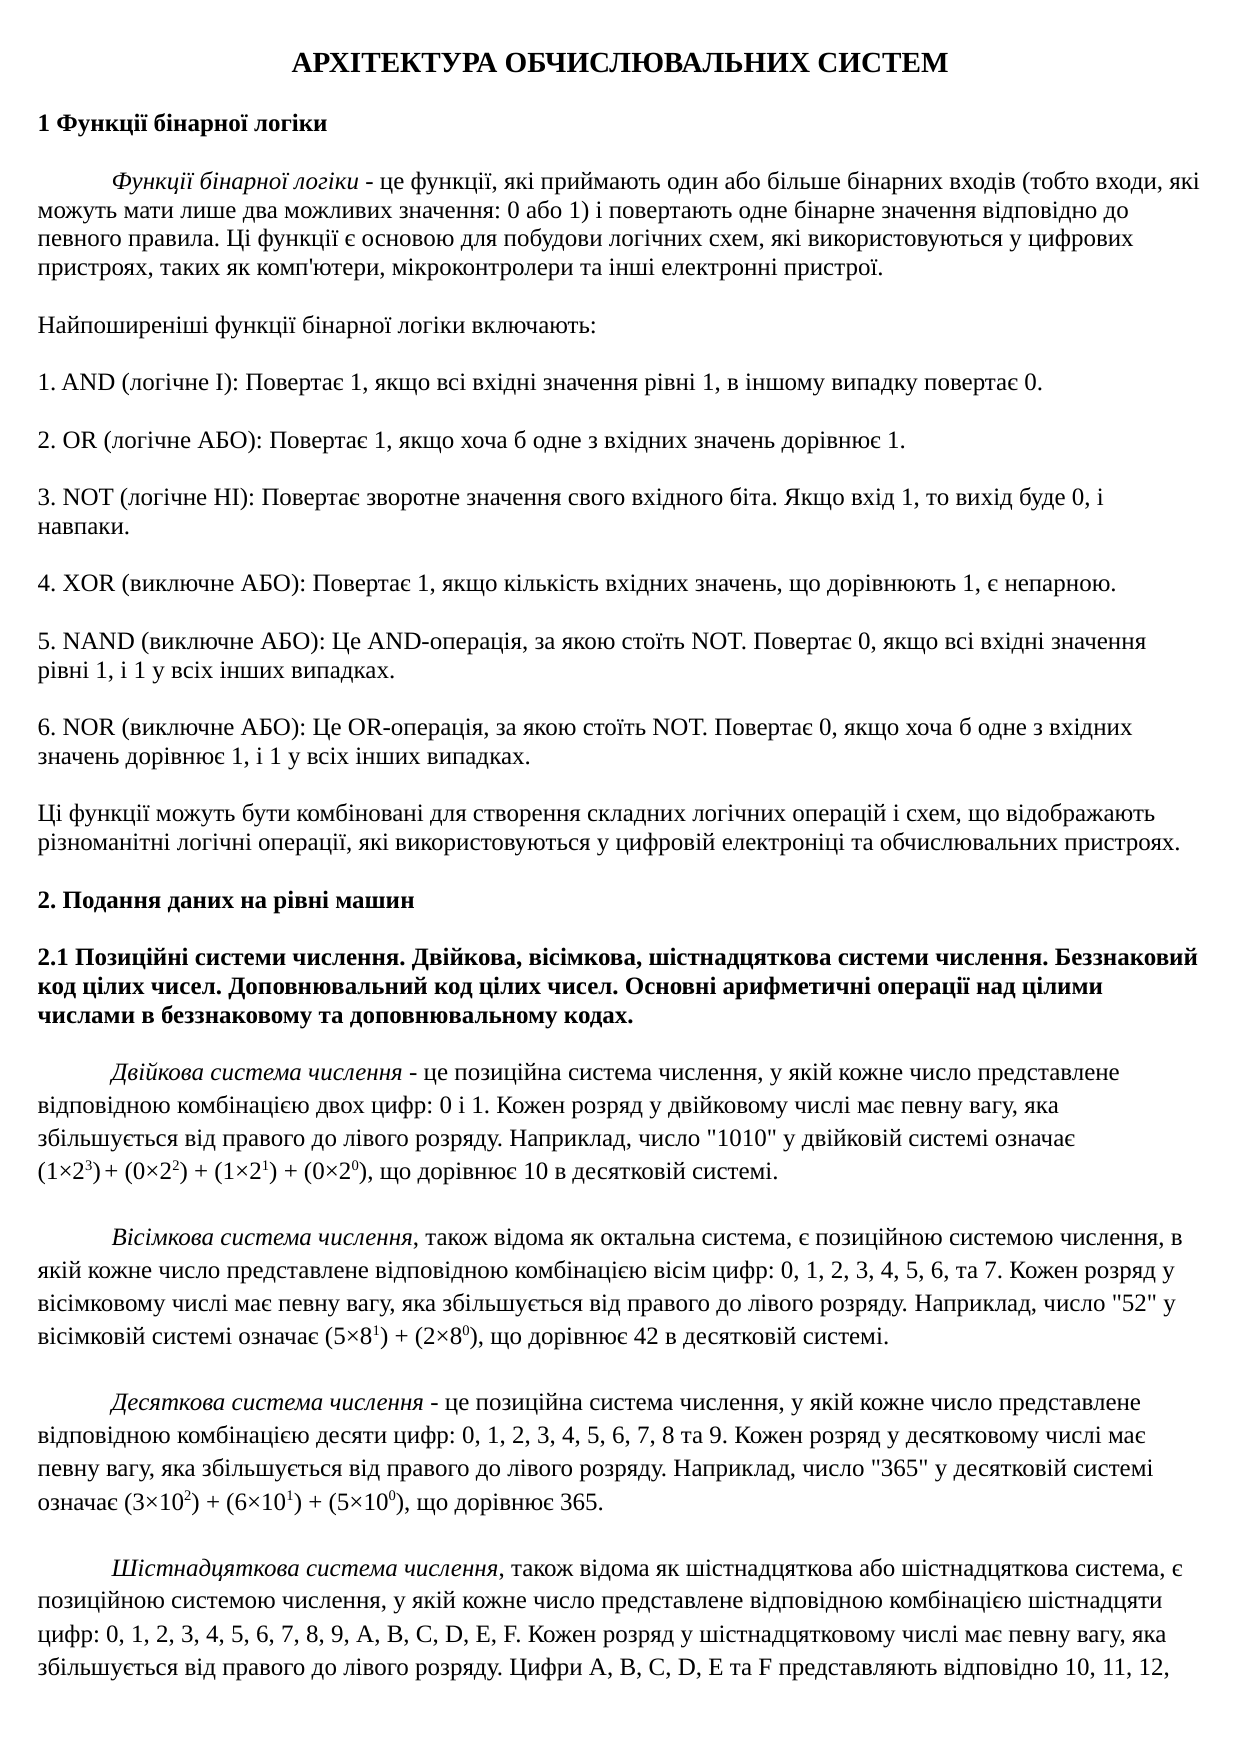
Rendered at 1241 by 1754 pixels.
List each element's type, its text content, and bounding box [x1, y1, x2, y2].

text Ці функції можуть бути комбіновані для створення складних логічних операцій і схем, що відображають різноманітні логічні операції, які використовуються у цифровій електроніці та обчислювальних пристроях. [37, 798, 1203, 856]
text 4. XOR (виключне АБО): Повертає 1, якщо кількість вхідних значень, що дорівнюють 1, є непарною. [37, 568, 1203, 597]
text 5. NAND (виключне АБО): Це AND-операція, за якою стоїть NOT. Повертає 0, якщо всі вхідні значення рівні 1, і 1 у всіх інших випадках. [37, 626, 1203, 683]
text 2.1 Позиційні системи числення. Двійкова, вісімкова, шістнадцяткова системи числення. Беззнаковий код цілих чисел. Доповнювальний код цілих чисел. Основні арифметичні операції над цілими числами в беззнаковому та доповнювальному кодах. [37, 942, 1203, 1028]
text 2. Подання даних на рівні машин [37, 885, 1203, 913]
text Двійкова система числення - це позиційна система числення, у якій кожне число представлене відповідною комбінацією двох цифр: 0 і 1. Кожен розряд у двійковому числі має певну вагу, яка збільшується від правого до лівого розряду. Наприклад, число "1010" у двійковій системі означає (1×23) + (0×22) + (1×21) + (0×20), що дорівнює 10 в десятковій системі. [37, 1057, 1203, 1185]
text Десяткова система числення - це позиційна система числення, у якій кожне число представлене відповідною комбінацією десяти цифр: 0, 1, 2, 3, 4, 5, 6, 7, 8 та 9. Кожен розряд у десятковому числі має певну вагу, яка збільшується від правого до лівого розряду. Наприклад, число "365" у десятковій системі означає (3×102) + (6×101) + (5×100), що дорівнює 365. [37, 1387, 1203, 1515]
text Вісімкова система числення, також відома як октальна система, є позиційною системою числення, в якій кожне число представлене відповідною комбінацією вісім цифр: 0, 1, 2, 3, 4, 5, 6, та 7. Кожен розряд у вісімковому числі має певну вагу, яка збільшується від правого до лівого розряду. Наприклад, число "52" у вісімковій системі означає (5×81) + (2×80), що дорівнює 42 в десятковій системі. [37, 1222, 1203, 1350]
text Функції бінарної логіки - це функції, які приймають один або більше бінарних входів (тобто входи, які можуть мати лише два можливих значення: 0 або 1) і повертають одне бінарне значення відповідно до певного правила. Ці функції є основою для побудови логічних схем, які використовуються у цифрових пристроях, таких як комп'ютери, мікроконтролери та інші електронні пристрої. [37, 166, 1203, 281]
text 3. NOT (логічне НІ): Повертає зворотне значення свого вхідного біта. Якщо вхід 1, то вихід буде 0, і навпаки. [37, 482, 1203, 540]
text 1 Функції бінарної логіки [37, 108, 1203, 137]
text 6. NOR (виключне АБО): Це OR-операція, за якою стоїть NOT. Повертає 0, якщо хоча б одне з вхідних значень дорівнює 1, і 1 у всіх інших випадках. [37, 712, 1203, 770]
text 2. OR (логічне АБО): Повертає 1, якщо хоча б одне з вхідних значень дорівнює 1. [37, 425, 1203, 453]
text 1. AND (логічне І): Повертає 1, якщо всі вхідні значення рівні 1, в іншому випадку повертає 0. [37, 367, 1203, 396]
text Найпоширеніші функції бінарної логіки включають: [37, 310, 1203, 338]
